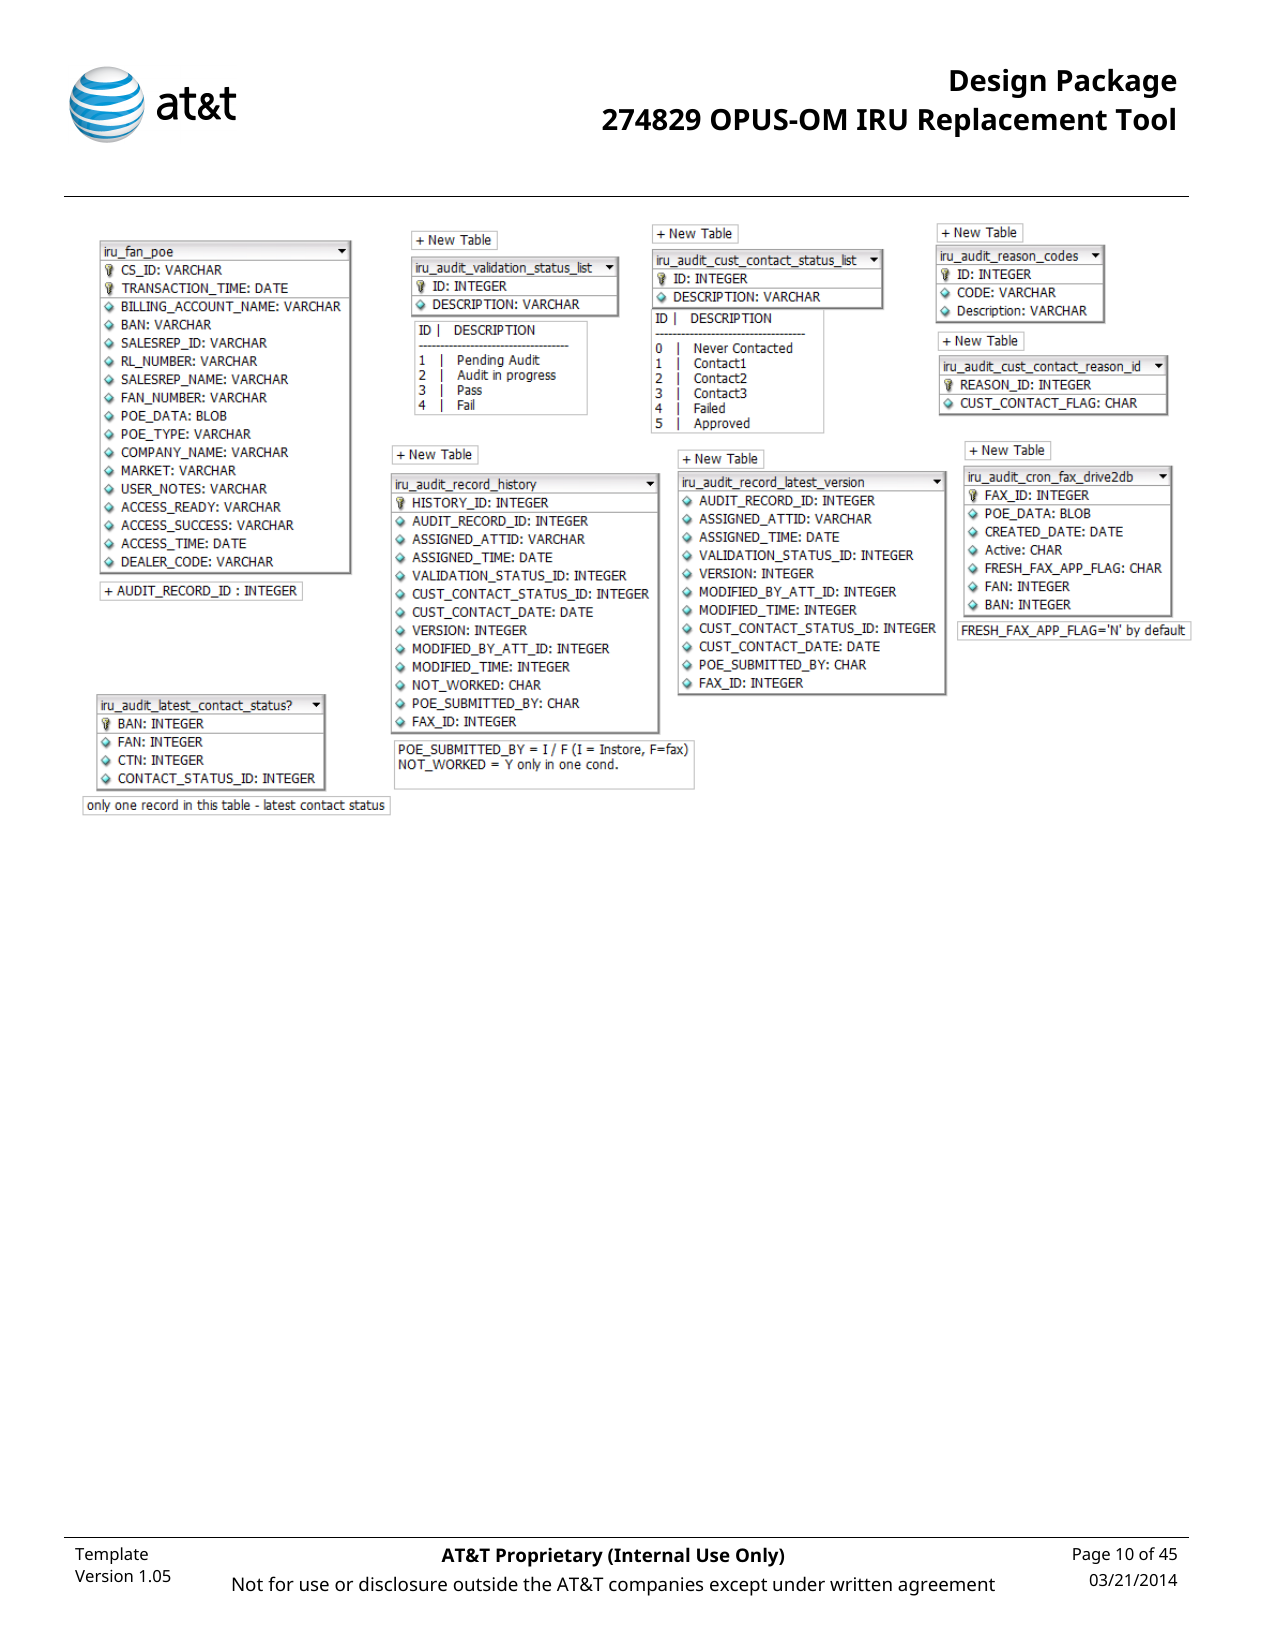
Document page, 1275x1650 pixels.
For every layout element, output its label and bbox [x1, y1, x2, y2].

picture [68, 65, 237, 144]
picture [75, 220, 1199, 825]
